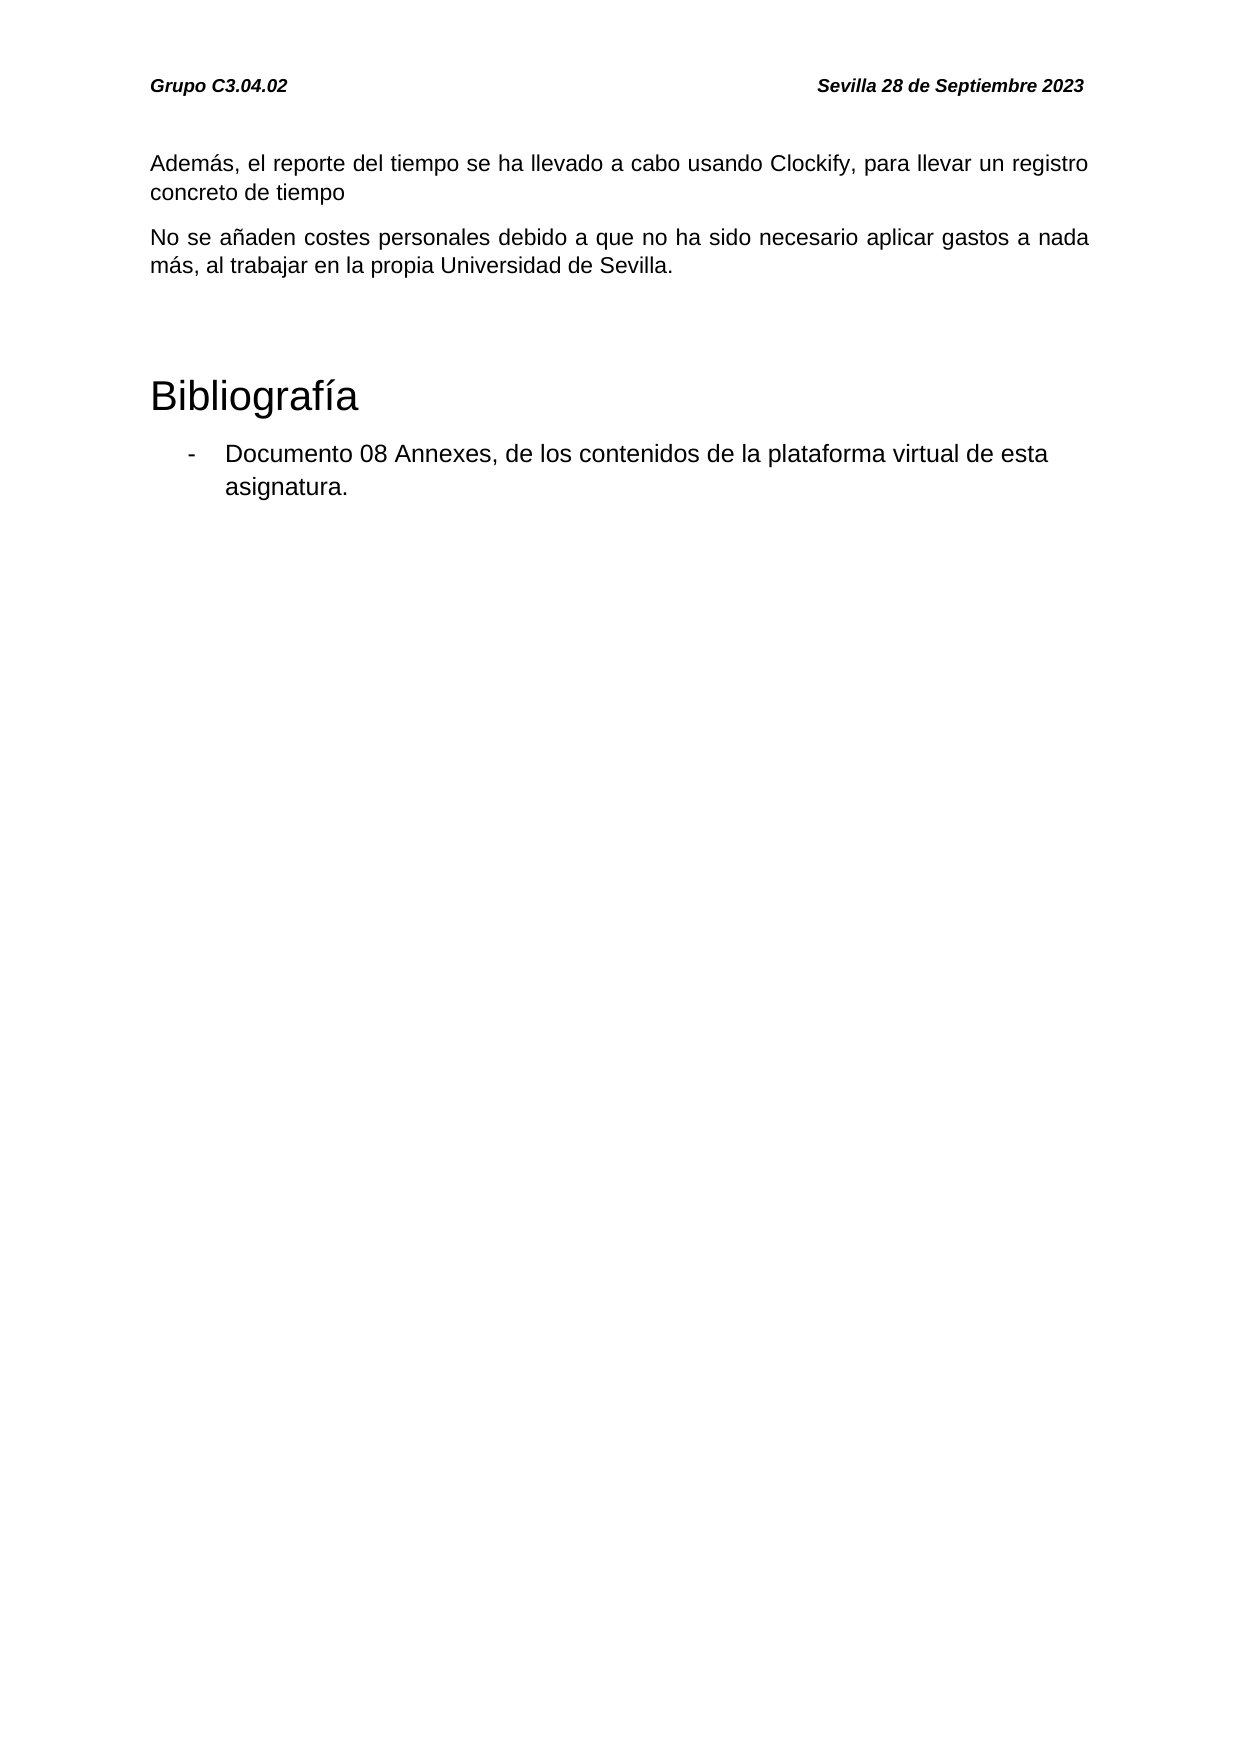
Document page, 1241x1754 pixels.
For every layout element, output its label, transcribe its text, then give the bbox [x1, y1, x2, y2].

text Además, el reporte del tiempo se ha llevado a cabo usando Clockify, para llevar un registro concreto de tiempo [150, 150, 1090, 205]
text No se añaden costes personales debido a que no ha sido necesario aplicar gastos a nada más, al trabajar en la propia Universidad de Sevilla. [150, 223, 1090, 278]
list Documento 08 Annexes, de los contenidos de la plataforma virtual de esta asignatura. [187, 439, 1090, 501]
subtitle Bibliografía [150, 372, 1090, 420]
